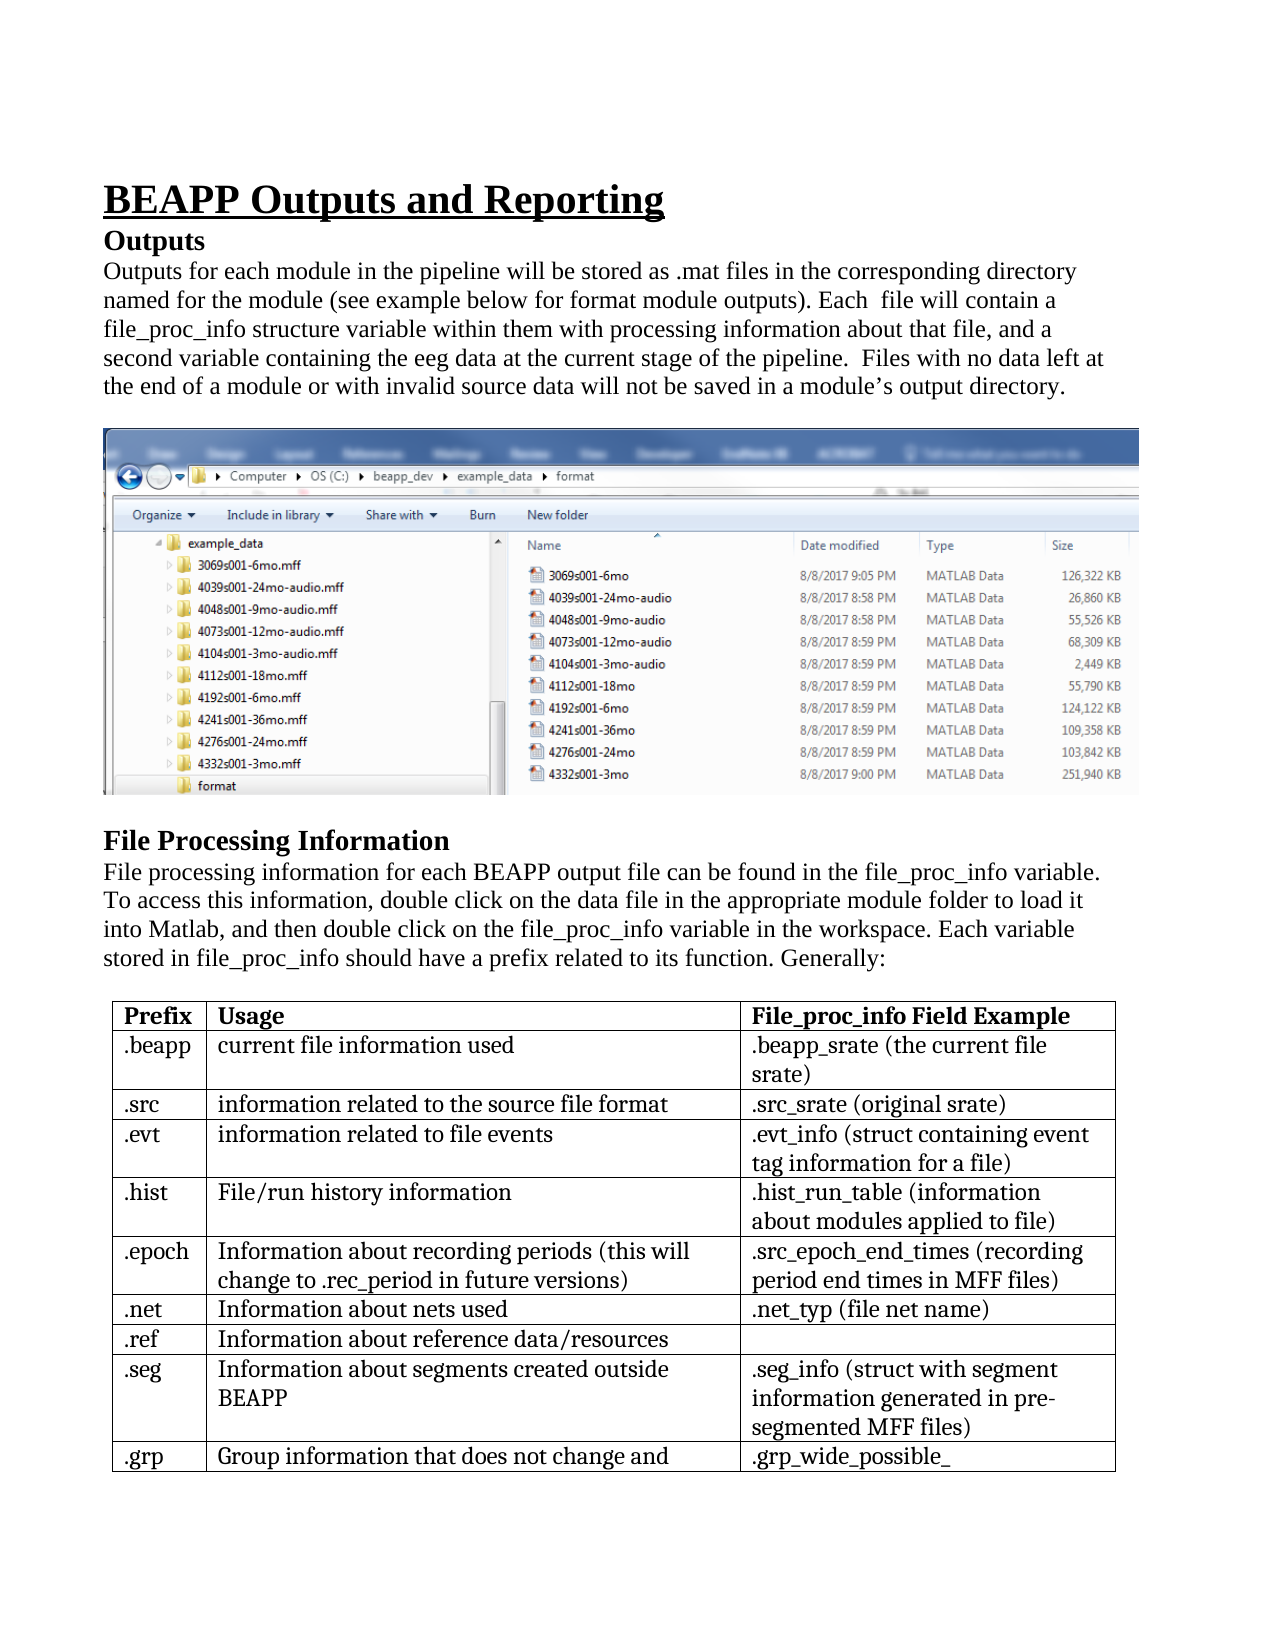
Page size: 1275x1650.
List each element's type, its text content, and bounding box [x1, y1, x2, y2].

table_cell .grp_wide_possible_ cond_names_at_segmentation [741, 1442, 1115, 1471]
text Outputs [103, 223, 1125, 256]
table_cell .src [113, 1090, 206, 1119]
table_cell .hist [113, 1178, 206, 1236]
table_cell .evt_info (struct containing event tag information for a file) [741, 1120, 1115, 1177]
table_header Usage [207, 1002, 740, 1030]
table_cell information related to the source file format [207, 1090, 740, 1119]
table_cell information related to file events [207, 1120, 740, 1177]
table_header Prefix [113, 1002, 206, 1030]
text File Processing Information [103, 823, 1125, 857]
table_cell Group information that does not change and needs to be stored locally [207, 1442, 740, 1471]
table_header File_proc_info Field Example [741, 1002, 1115, 1030]
text Outputs for each module in the pipeline will be stored as .mat files in the corresponding directory named for the module (see example below for format module outputs). Each file will contain a file_proc_info structure variable within them with processing information about that file, and a second variable containing the eeg data at the current stage of the pipeline. Files with no data left at the end of a module or with invalid source data will not be saved in a module’s output directory. [103, 256, 1125, 400]
table_cell .evt [113, 1120, 206, 1177]
table_cell .net_typ (file net name) [741, 1295, 1115, 1324]
table_cell Information about recording periods (this will change to .rec_period in future versions) [207, 1237, 740, 1294]
table_cell Information about segments created outside BEAPP [207, 1355, 740, 1441]
table_cell Information about reference data/resources [207, 1325, 740, 1354]
table_cell .grp [113, 1442, 206, 1471]
picture [103, 428, 1139, 795]
subtitle BEAPP Outputs and Reporting [103, 175, 1125, 223]
table_cell .beapp [113, 1031, 206, 1089]
table_cell .seg [113, 1355, 206, 1441]
table_cell .net [113, 1295, 206, 1324]
table_cell .src_epoch_end_times (recording period end times in MFF files) [741, 1237, 1115, 1294]
table_cell .hist_run_table (information about modules applied to file) [741, 1178, 1115, 1236]
table_cell [741, 1325, 1115, 1354]
table_cell .ref [113, 1325, 206, 1354]
table_cell File/run history information [207, 1178, 740, 1236]
table_cell current file information used [207, 1031, 740, 1089]
text File processing information for each BEAPP output file can be found in the file_proc_info variable. To access this information, double click on the data file in the appropriate module folder to load it into Matlab, and then double click on the file_proc_info variable in the workspace. Each variable stored in file_proc_info should have a prefix related to its function. Generally: [103, 857, 1125, 972]
table_cell .epoch [113, 1237, 206, 1294]
table_cell .src_srate (original srate) [741, 1090, 1115, 1119]
table_cell Information about nets used [207, 1295, 740, 1324]
table_cell .seg_info (struct with segment information generated in pre-segmented MFF files) [741, 1355, 1115, 1441]
table_cell .beapp_srate (the current file srate) [741, 1031, 1115, 1089]
